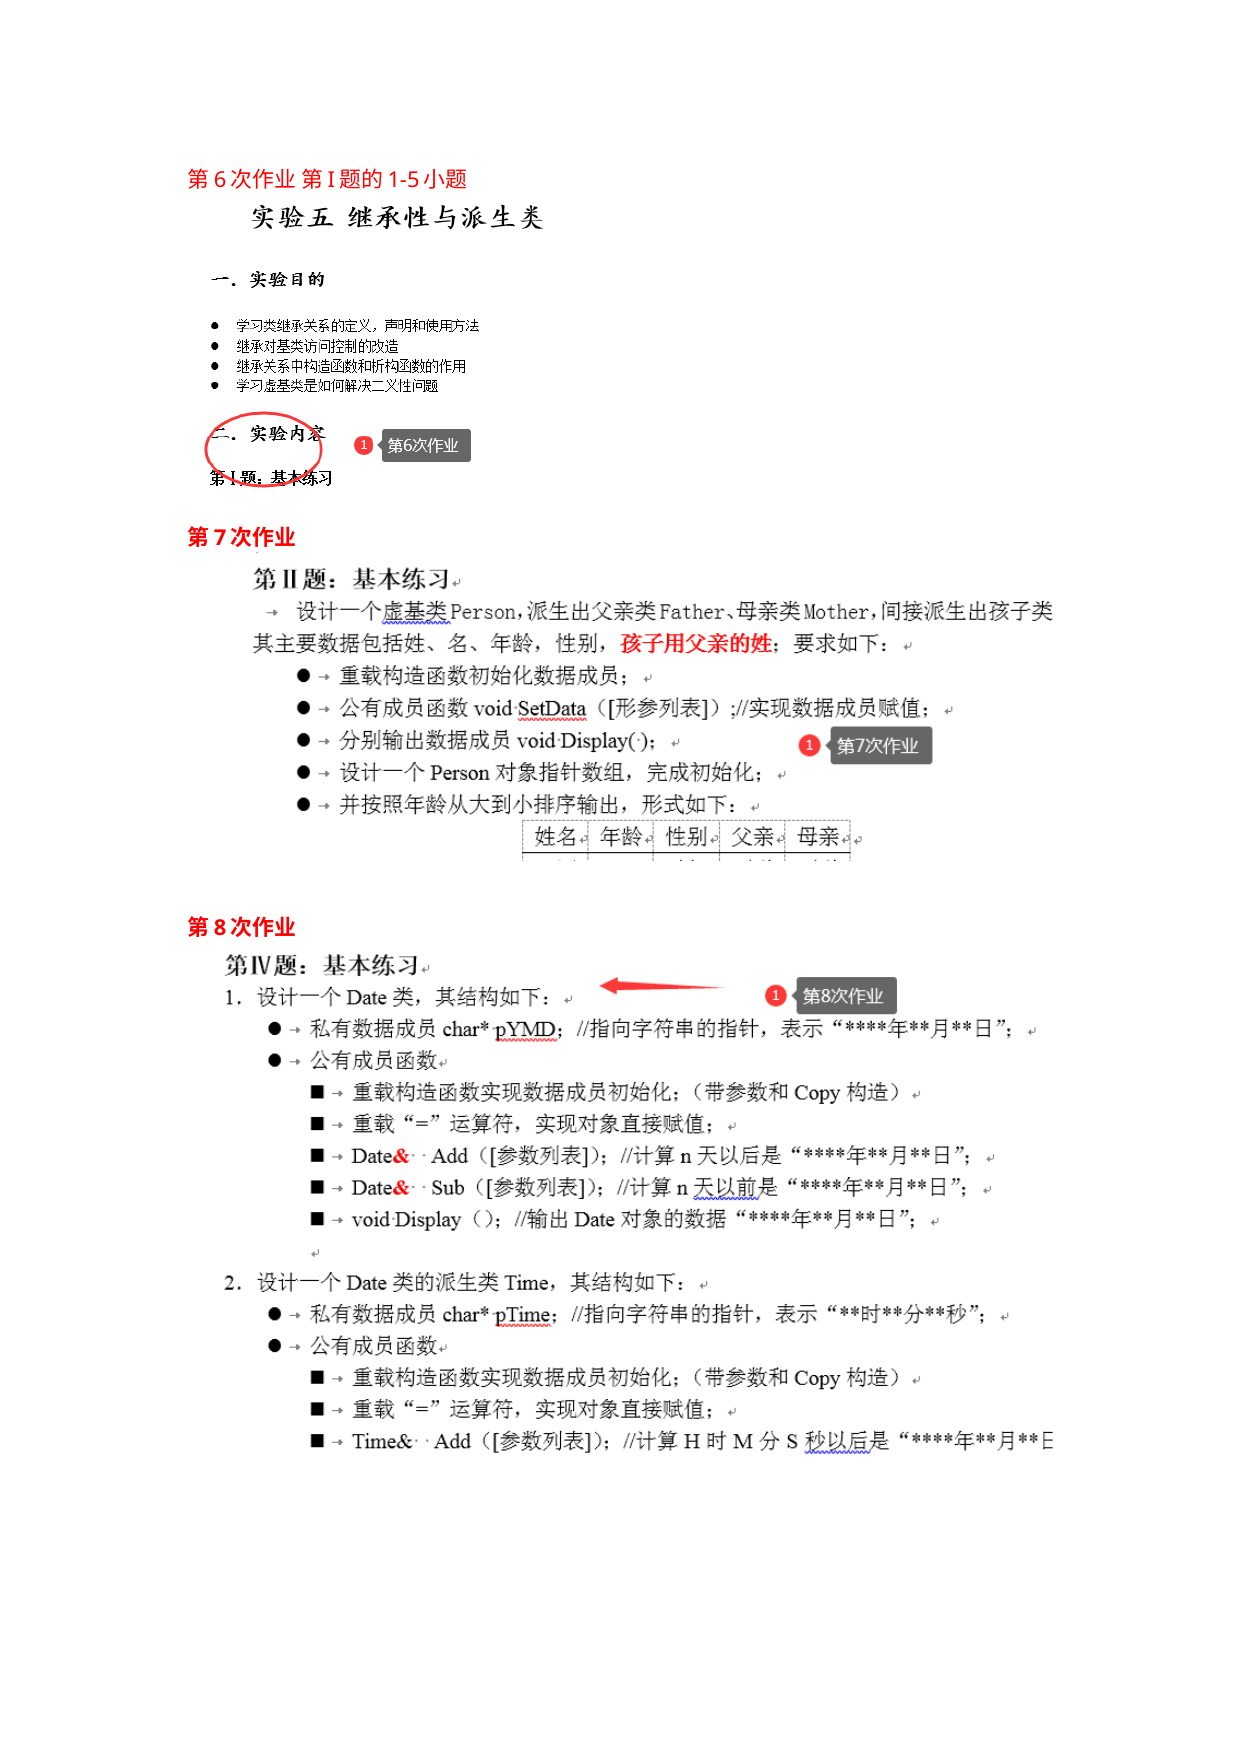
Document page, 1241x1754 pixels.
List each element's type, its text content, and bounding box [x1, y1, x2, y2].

picture [187, 194, 611, 491]
picture [187, 552, 1053, 861]
text 第7次作业 [187, 519, 1053, 552]
text 第8次作业 [187, 909, 1053, 942]
picture [187, 942, 1053, 1456]
text 第6次作业 第I题的1-5小题 [187, 162, 1053, 194]
